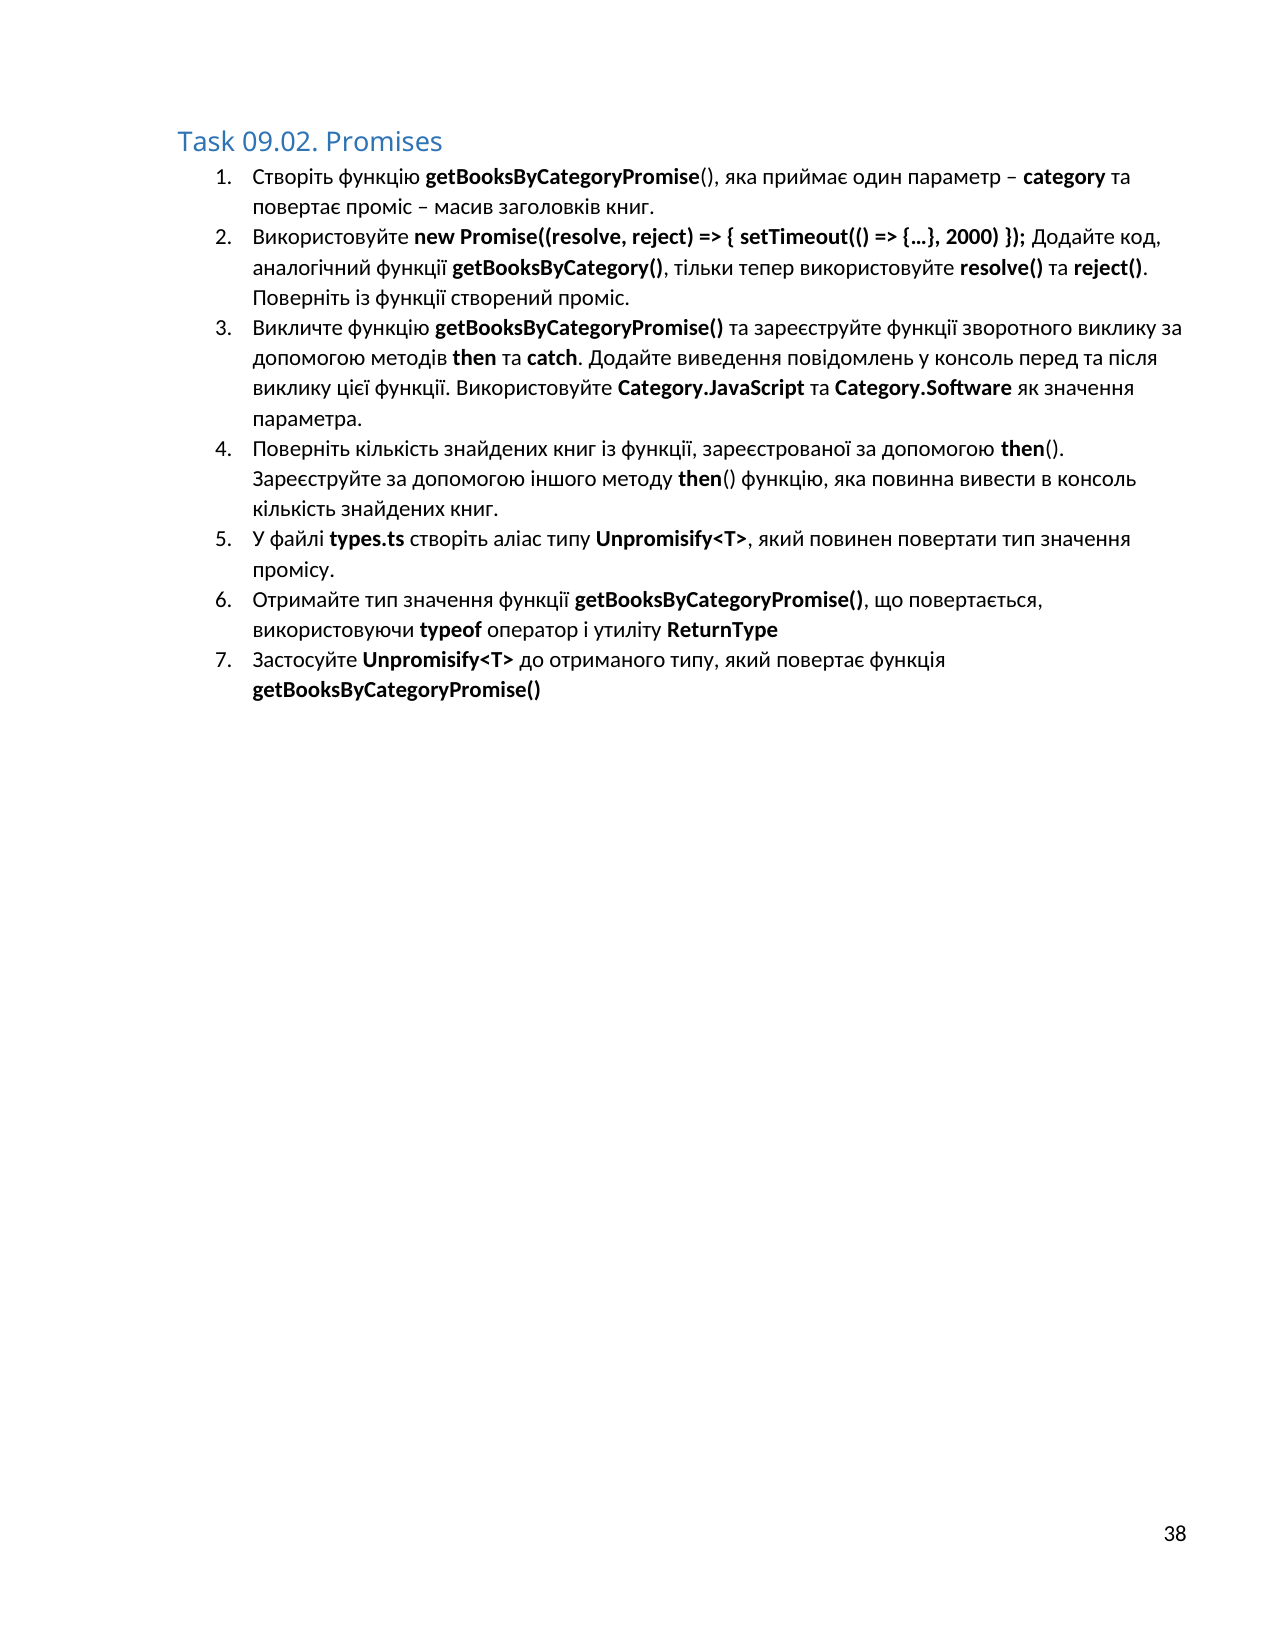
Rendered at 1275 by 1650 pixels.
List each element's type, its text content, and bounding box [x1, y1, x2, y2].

list Використовуйте new Promise((resolve, reject) => { setTimeout(() => {…}, 2000) }); Додайте код, аналогічний функції getBooksByCategory(), тільки тепер використовуйте resolve() та reject(). Поверніть із функції створений проміс. [215, 222, 1186, 311]
list Поверніть кількість знайдених книг із функції, зареєстрованої за допомогою then(). Зареєструйте за допомогою іншого методу then() функцію, яка повинна вивести в консоль кількість знайдених книг. [215, 434, 1186, 522]
list У файлі types.ts створіть аліас типу Unpromisify<T>, який повинен повертати тип значення промісу. [215, 524, 1186, 583]
list Викличте функцію getBooksByCategoryPromise() та зареєструйте функції зворотного виклику за допомогою методів then та catch. Додайте виведення повідомлень у консоль перед та після виклику цієї функції. Використовуйте Category.JavaScript та Category.Software як значення параметра. [215, 313, 1186, 432]
list Застосуйте Unpromisify<T> до отриманого типу, який повертає функція getBooksByCategoryPromise() [215, 645, 1186, 704]
list Створіть функцію getBooksByCategoryPromise(), яка приймає один параметр – category та повертає проміс – масив заголовків книг. [215, 162, 1186, 220]
list Отримайте тип значення функції getBooksByCategoryPromise(), що повертається, використовуючи typeof оператор і утиліту ReturnType [215, 585, 1186, 643]
subtitle Task 09.02. Promises [177, 122, 1186, 159]
